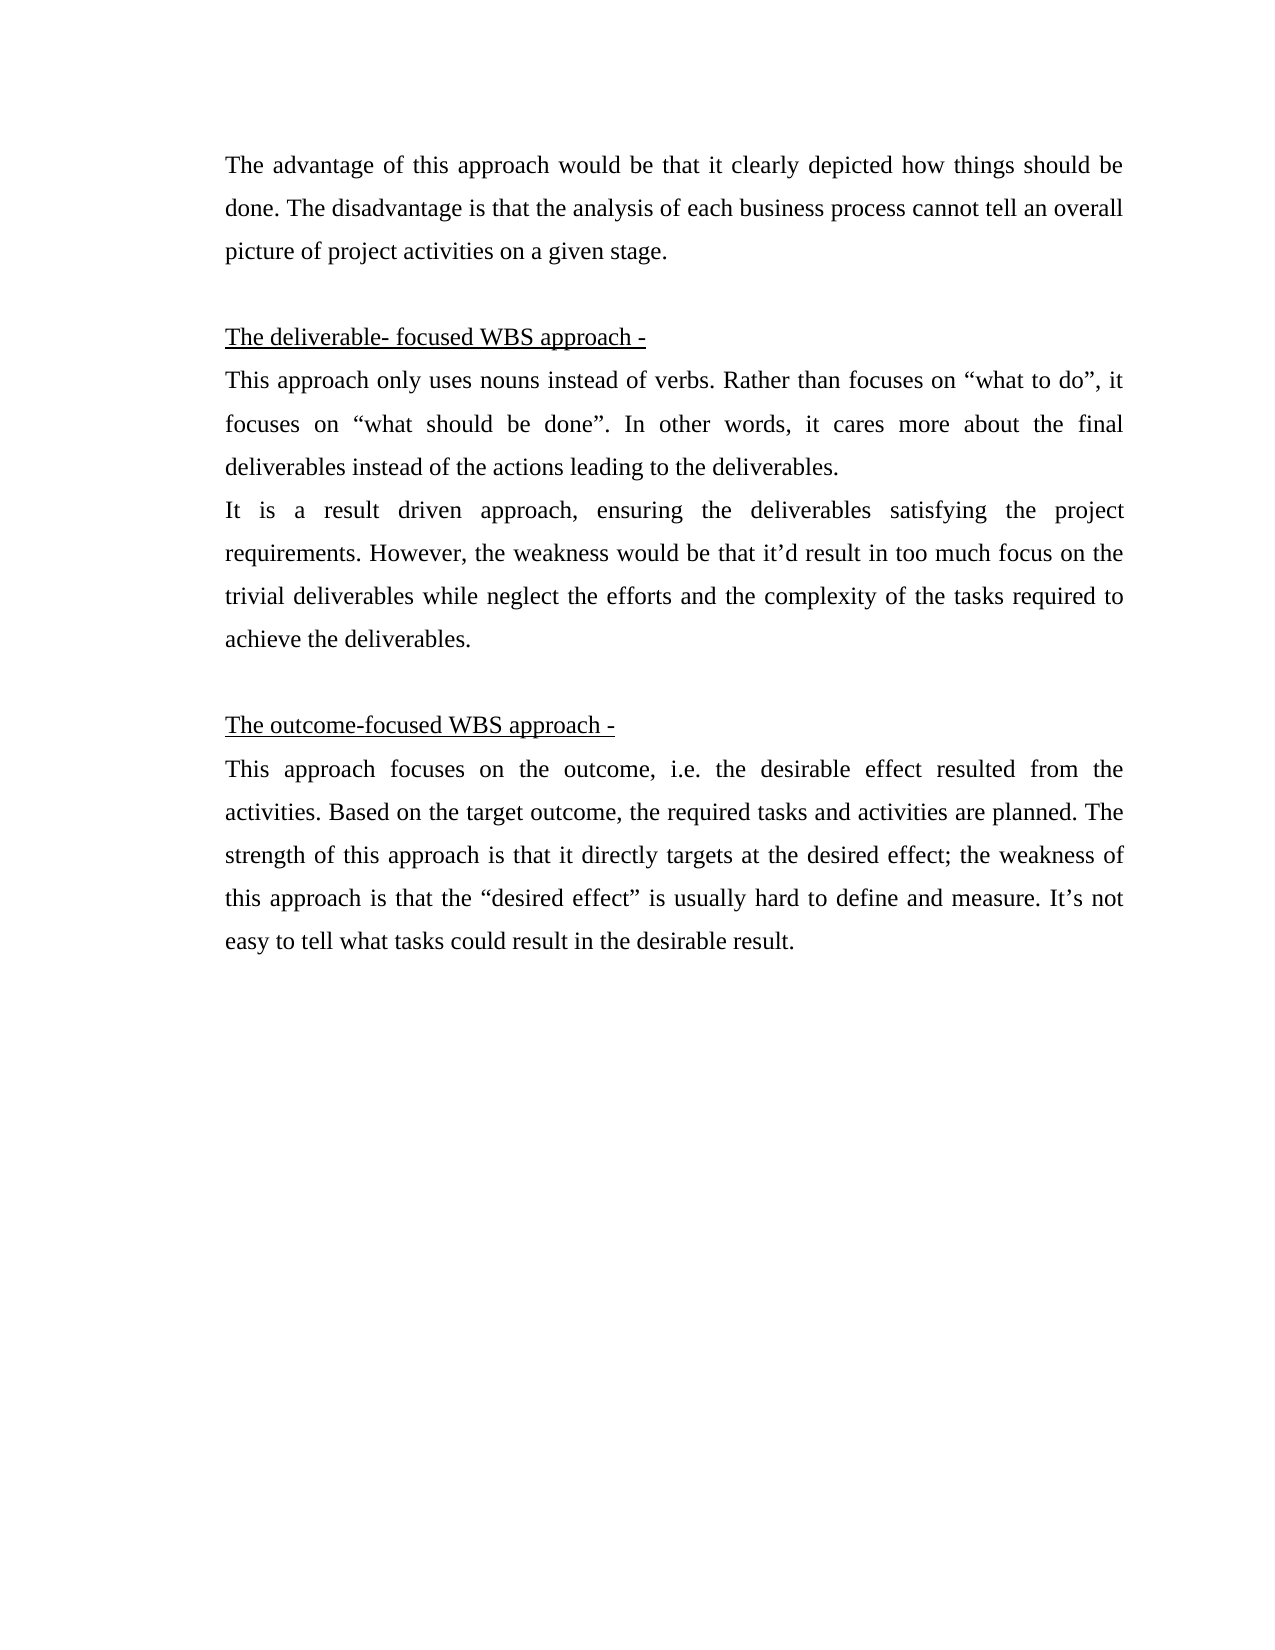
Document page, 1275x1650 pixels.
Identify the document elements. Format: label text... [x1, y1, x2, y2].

list It is a result driven approach, ensuring the deliverables satisfying the project requirements. However, the weakness would be that it’d result in too much focus on the trivial deliverables while neglect the efforts and the complexity of the tasks required to achieve the deliverables. [225, 495, 1125, 653]
list The advantage of this approach would be that it clearly depicted how things should be done. The disadvantage is that the analysis of each business process cannot tell an overall picture of project activities on a given stage. [225, 150, 1125, 265]
list This approach focuses on the outcome, i.e. the desirable effect resulted from the activities. Based on the target outcome, the required tasks and activities are planned. The strength of this approach is that it directly targets at the desired effect; the weakness of this approach is that the “desired effect” is usually hard to define and measure. It’s not easy to tell what tasks could result in the desirable result. [225, 754, 1125, 955]
list The deliverable- focused WBS approach - [225, 322, 1125, 351]
list This approach only uses nouns instead of verbs. Rather than focuses on “what to do”, it focuses on “what should be done”. In other words, it cares more about the final deliverables instead of the actions leading to the deliverables. [225, 366, 1125, 481]
list The outcome-focused WBS approach - [225, 711, 1125, 739]
